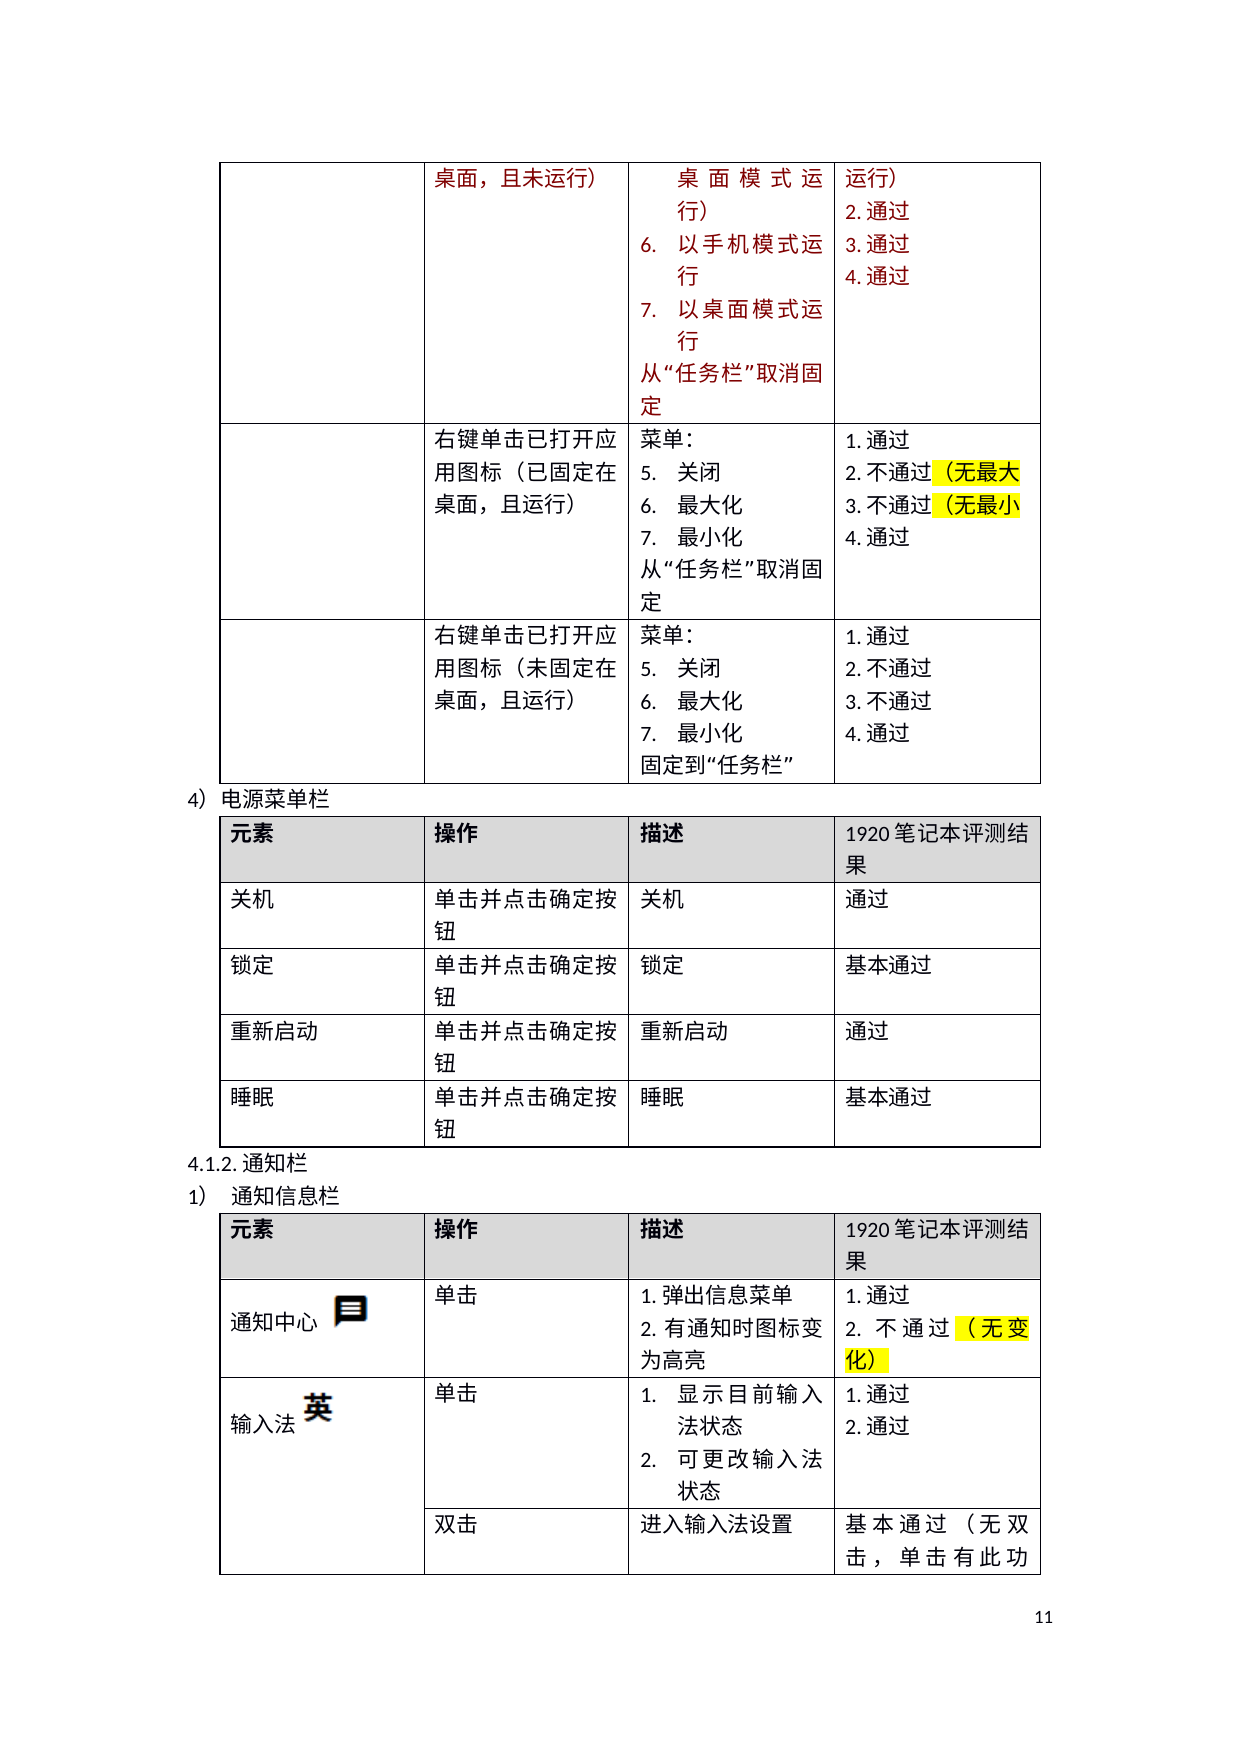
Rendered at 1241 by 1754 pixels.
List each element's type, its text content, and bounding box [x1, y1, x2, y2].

table_cell 1. 通过 2. 不通过 3. 不通过 4. 通过 [835, 620, 1040, 783]
table_cell 基本通过 [835, 1081, 1040, 1146]
picture [317, 1288, 382, 1331]
table_cell 通过 [835, 1015, 1040, 1080]
table_cell 睡眠 [221, 1081, 424, 1146]
table_header 1920笔记本评测结果 [835, 1214, 1040, 1278]
table_cell 右键单击已打开应用图标（已固定在桌面，且运行） [425, 424, 628, 619]
table_header 操作 [425, 817, 628, 882]
table_cell 重新启动 [221, 1015, 424, 1080]
table_header 1920笔记本评测结果 [835, 817, 1040, 882]
table_cell 通知中心 [221, 1280, 424, 1377]
table_cell 重新启动 [629, 1015, 834, 1080]
table_cell 睡眠 [629, 1081, 834, 1146]
table_header 元素 [221, 1214, 424, 1278]
table_header 描述 [629, 817, 834, 882]
table_cell 1. 通过 2. 通过 [835, 1378, 1040, 1508]
table_cell 锁定 [221, 949, 424, 1014]
table_cell 单击并点击确定按钮 [425, 1081, 628, 1146]
table_cell 输入法 [221, 1378, 424, 1574]
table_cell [629, 163, 834, 423]
table_cell 单击 [425, 1378, 628, 1508]
table_cell [221, 424, 424, 619]
table_cell 右键单击已打开应用图标（未固定在桌面，且运行） [425, 620, 628, 783]
table_cell [221, 620, 424, 783]
table_header 元素 [221, 817, 424, 882]
table_cell 单击并点击确定按钮 [425, 949, 628, 1014]
table_header 操作 [425, 1214, 628, 1278]
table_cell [835, 163, 1040, 423]
table_cell [221, 163, 424, 423]
table_cell 菜单： 关闭 最大化 最小化 固定到“任务栏” [629, 620, 834, 783]
picture [295, 1382, 343, 1433]
text 4）电源菜单栏 [187, 784, 1053, 816]
table_cell 1. 弹出信息菜单 2. 有通知时图标变为高亮 [629, 1280, 834, 1377]
table_cell 显示目前输入法状态 可更改输入法状态 [629, 1378, 834, 1508]
text 4.1.2. 通知栏 [187, 1147, 1053, 1180]
text 1） 通知信息栏 [187, 1180, 1053, 1212]
table_cell 1. 通过 2. 不通过（无变化） [835, 1280, 1040, 1377]
table_cell 单击并点击确定按钮 [425, 883, 628, 948]
table_cell 单击 [425, 1280, 628, 1377]
table_cell 进入输入法设置 [629, 1509, 834, 1574]
table_cell 单击并点击确定按钮 [425, 1015, 628, 1080]
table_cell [425, 163, 628, 423]
table_cell 通过 [835, 883, 1040, 948]
table_cell 关机 [221, 883, 424, 948]
table_header 描述 [629, 1214, 834, 1278]
table_cell 基本通过（无双击，单击有此功能） [835, 1509, 1040, 1574]
table_cell 关机 [629, 883, 834, 948]
table_cell 锁定 [629, 949, 834, 1014]
table_cell 菜单： 关闭 最大化 最小化 从“任务栏”取消固定 [629, 424, 834, 619]
table_cell 基本通过 [835, 949, 1040, 1014]
table_cell 双击 [425, 1509, 628, 1574]
table_cell 1. 通过 2. 不通过（无最大 3. 不通过（无最小 4. 通过 [835, 424, 1040, 619]
